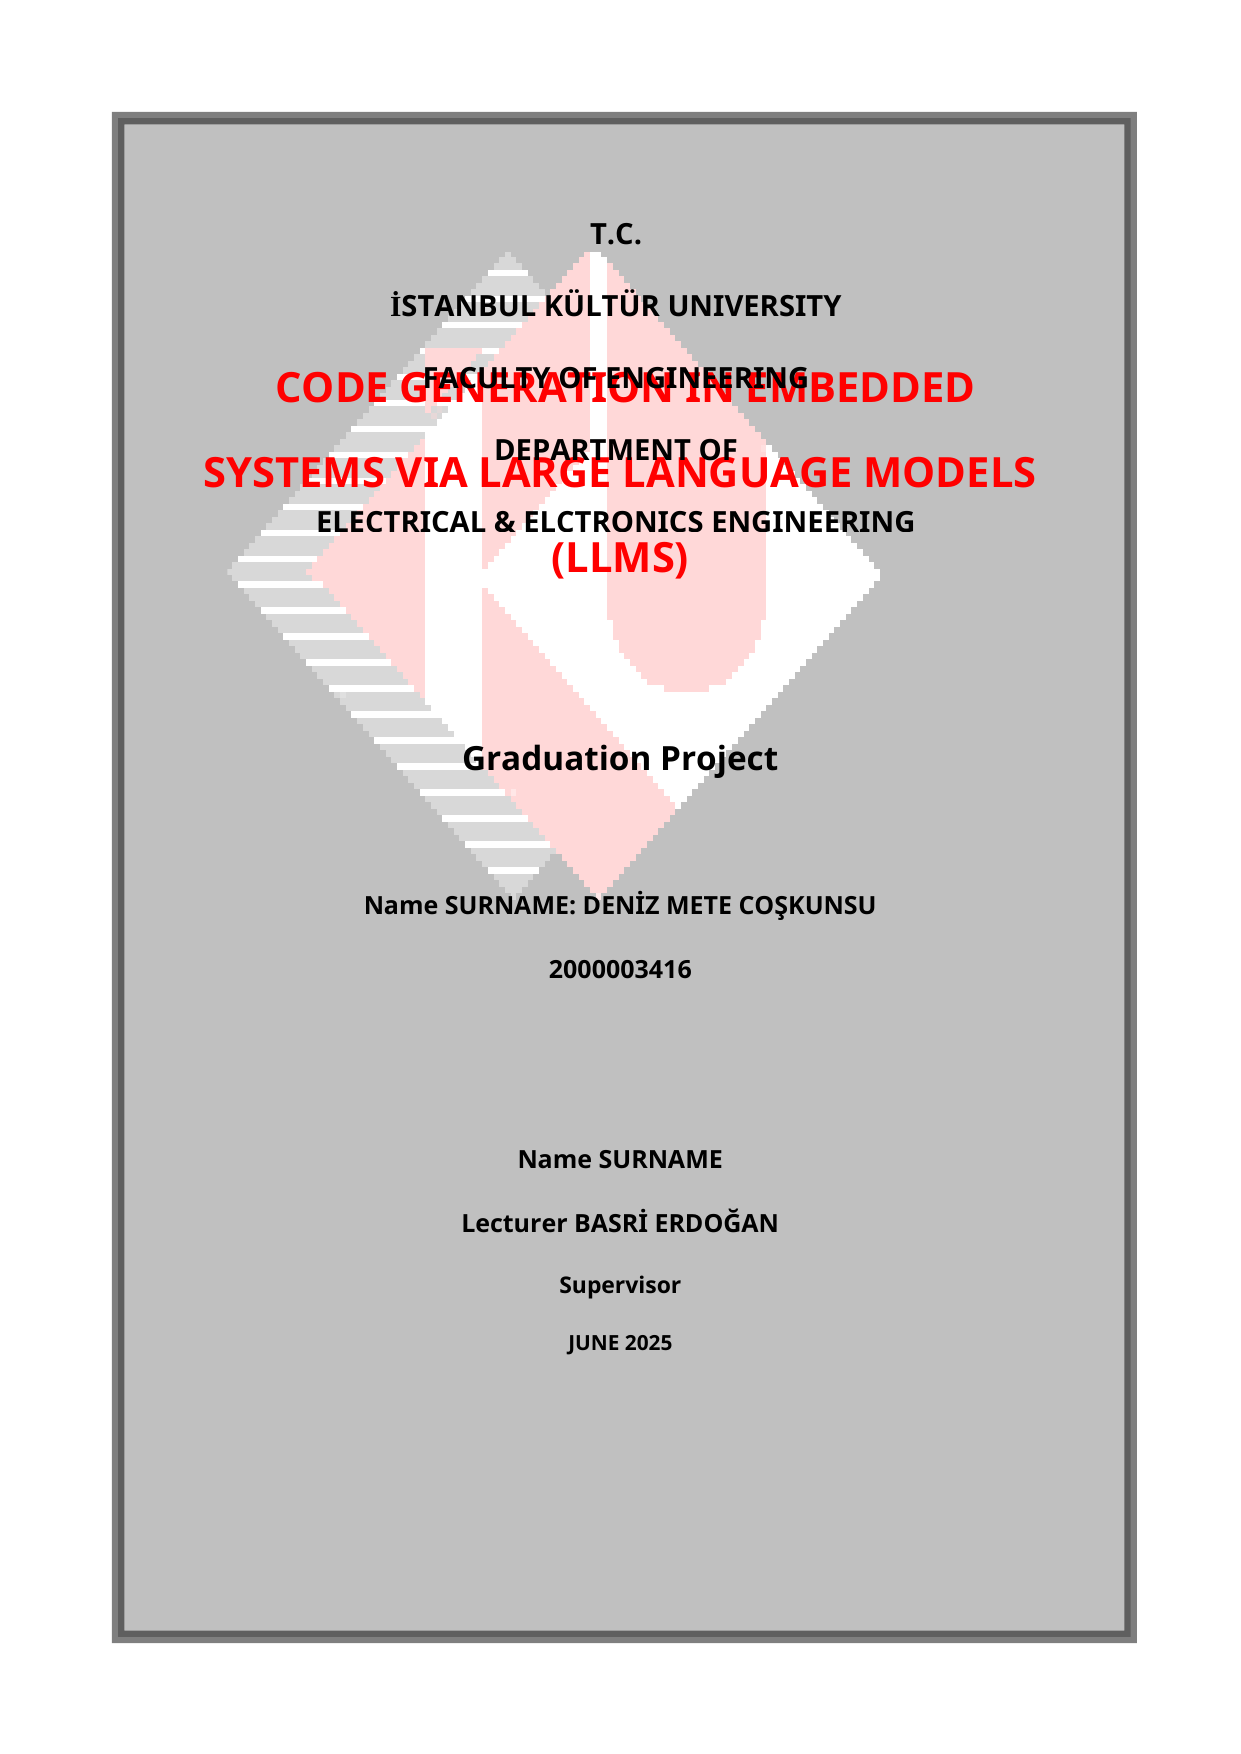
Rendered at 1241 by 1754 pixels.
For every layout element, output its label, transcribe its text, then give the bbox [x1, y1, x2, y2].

text JUNE 2025 [118, 1328, 1122, 1357]
text Name SURNAME [118, 1142, 1122, 1176]
text Graduation Project [118, 735, 1122, 781]
text Name SURNAME: DENİZ METE COŞKUNSU [118, 888, 1122, 922]
text 2000003416 [118, 951, 1122, 985]
text Lecturer BASRİ ERDOĞAN [118, 1205, 1122, 1239]
text Supervisor [118, 1269, 1122, 1300]
table_header CODE GENERATION IN EMBEDDED SYSTEMS VIA LARGE LANGUAGE MODELS (LLMS) [160, 252, 1081, 723]
